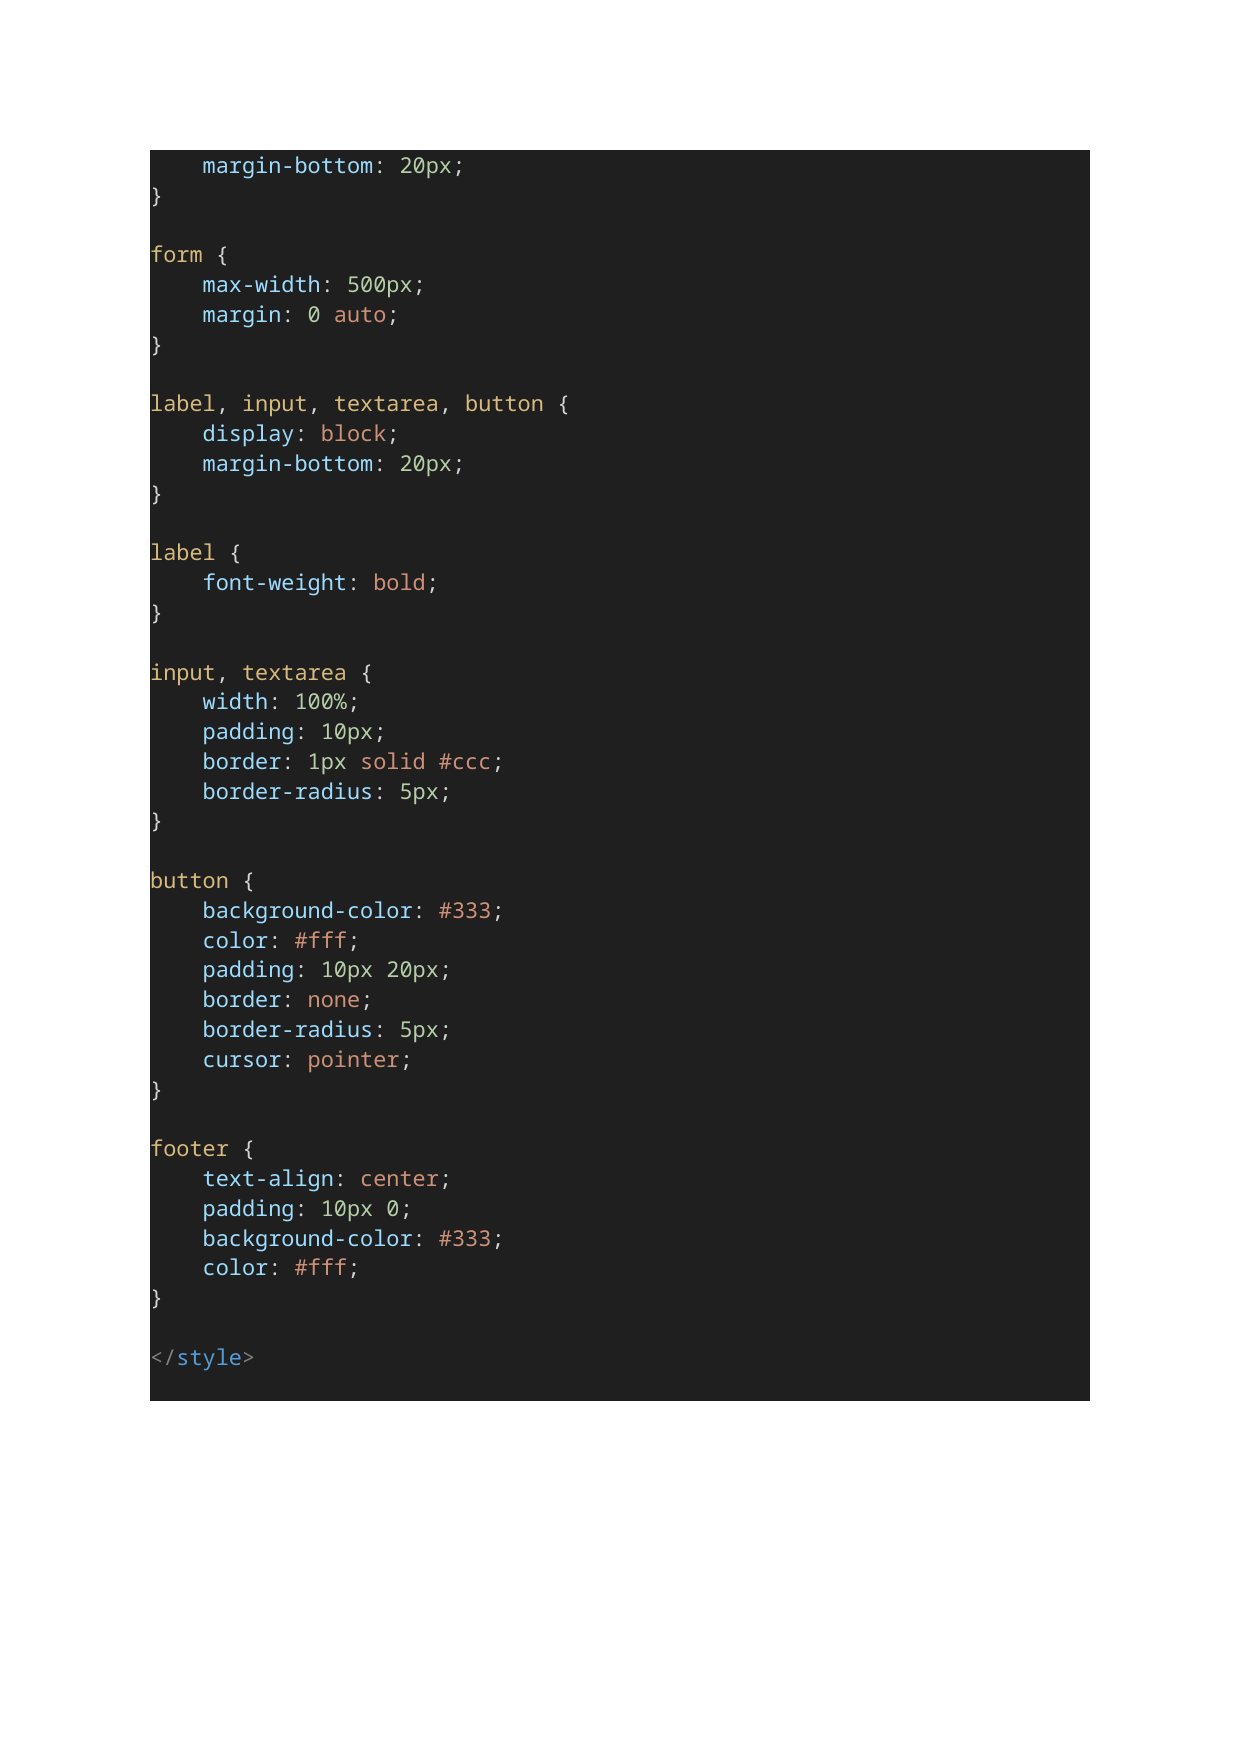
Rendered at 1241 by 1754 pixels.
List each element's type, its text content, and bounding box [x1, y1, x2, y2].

text } [150, 1282, 1090, 1312]
text button { [150, 865, 1090, 895]
text width: 100%; [150, 686, 1090, 716]
text color: #fff; [150, 1252, 1090, 1282]
text </style> [150, 1342, 1090, 1371]
text label { [150, 537, 1090, 567]
text } [150, 805, 1090, 835]
text border: none; [150, 984, 1090, 1014]
text form { [150, 239, 1090, 269]
text background-color: #333; [150, 1222, 1090, 1252]
text margin-bottom: 20px; [150, 448, 1090, 478]
text } [150, 478, 1090, 507]
text color: #fff; [150, 924, 1090, 954]
text max-width: 500px; [150, 269, 1090, 299]
text margin-bottom: 20px; [150, 150, 1090, 180]
text border: 1px solid #ccc; [150, 746, 1090, 776]
text } [150, 180, 1090, 209]
text background-color: #333; [150, 895, 1090, 924]
text border-radius: 5px; [150, 1014, 1090, 1044]
text input, textarea { [150, 656, 1090, 686]
text footer { [150, 1133, 1090, 1163]
text cursor: pointer; [150, 1044, 1090, 1073]
text label, input, textarea, button { [150, 388, 1090, 418]
text display: block; [150, 418, 1090, 448]
text margin: 0 auto; [150, 299, 1090, 329]
text font-weight: bold; [150, 567, 1090, 597]
text } [150, 597, 1090, 627]
text } [150, 1073, 1090, 1103]
text padding: 10px 20px; [150, 954, 1090, 984]
text } [150, 329, 1090, 358]
text border-radius: 5px; [150, 776, 1090, 805]
text text-align: center; [150, 1163, 1090, 1193]
text padding: 10px; [150, 716, 1090, 746]
text padding: 10px 0; [150, 1193, 1090, 1222]
